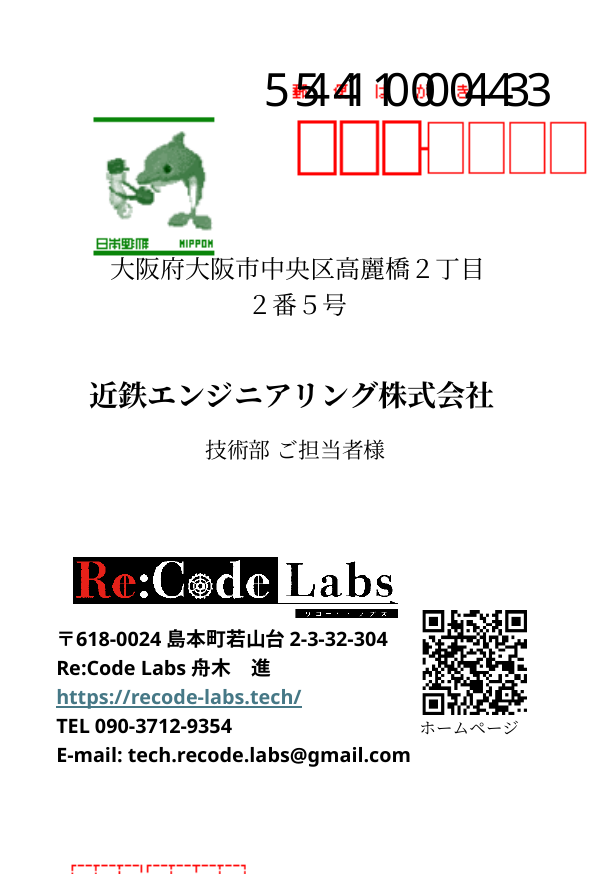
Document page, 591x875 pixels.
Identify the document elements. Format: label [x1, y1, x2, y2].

picture [53, 72, 591, 874]
